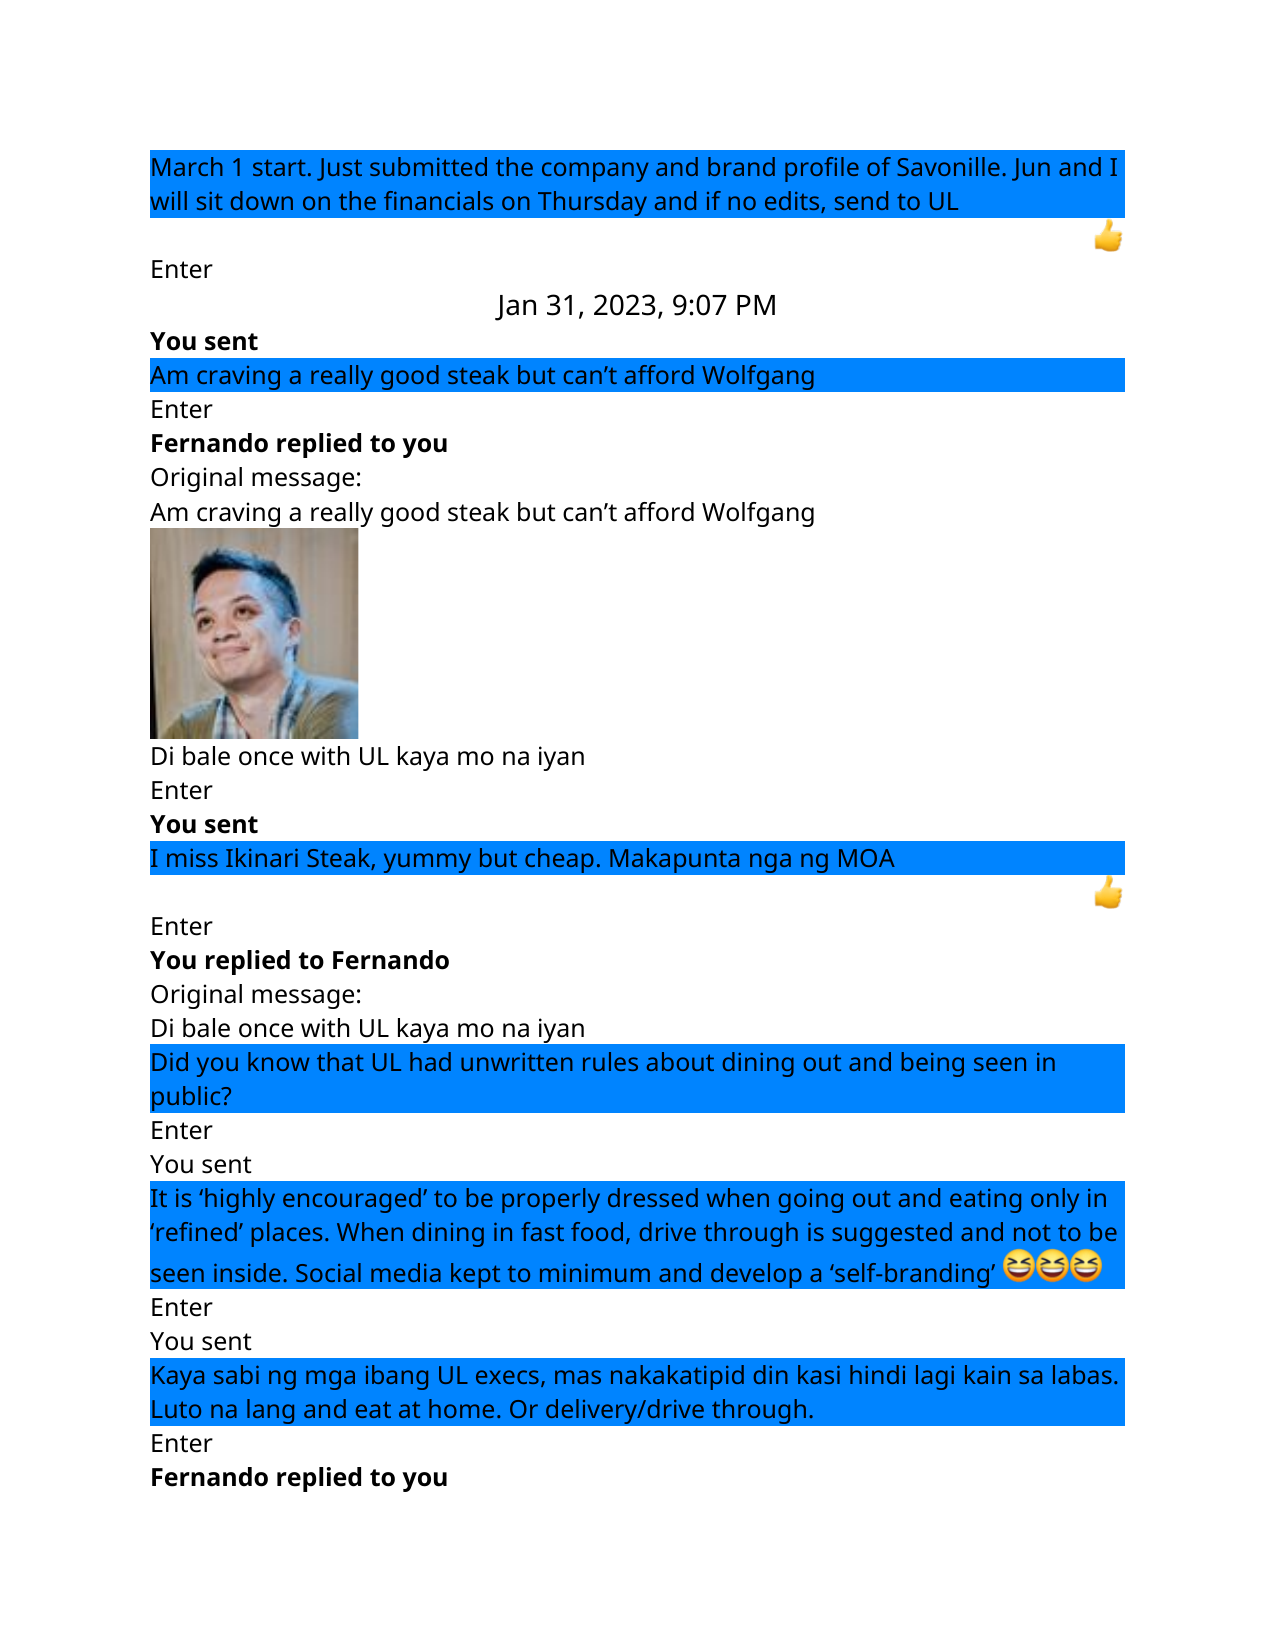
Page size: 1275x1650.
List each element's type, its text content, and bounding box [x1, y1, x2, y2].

picture [150, 528, 359, 739]
text Fernando replied to you [150, 426, 1125, 460]
text Did you know that UL had unwritten rules about dining out and being seen in public? [150, 1044, 1125, 1113]
text Di bale once with UL kaya mo na iyan [150, 1010, 1125, 1044]
text It is ‘highly encouraged’ to be properly dressed when going out and eating only in ‘refined’ places. When dining in fast food, drive through is suggested and not to be seen inside. Social media kept to minimum and develop a ‘self-branding’ [150, 1181, 1125, 1289]
text Enter [150, 908, 1125, 942]
text Enter [150, 251, 1125, 286]
text You replied to Fernando [150, 942, 1125, 976]
text Jan 31, 2023, 9:07 PM [150, 286, 1125, 324]
picture [1002, 1248, 1103, 1283]
text Di bale once with UL kaya mo na iyan [150, 739, 1125, 773]
text You sent [150, 1323, 1125, 1358]
text Am craving a really good steak but can’t afford Wolfgang [150, 358, 1125, 392]
text Enter [150, 392, 1125, 426]
picture [1091, 875, 1125, 909]
text Original message: [150, 460, 1125, 494]
text Am craving a really good steak but can’t afford Wolfgang [150, 494, 1125, 528]
text You sent [150, 1147, 1125, 1181]
text Enter [150, 1289, 1125, 1323]
text Enter [150, 1426, 1125, 1460]
text You sent [150, 324, 1125, 358]
text I miss Ikinari Steak, yummy but cheap. Makapunta nga ng MOA [150, 841, 1125, 875]
text March 1 start. Just submitted the company and brand profile of Savonille. Jun and I will sit down on the financials on Thursday and if no edits, send to UL [150, 150, 1125, 218]
text Enter [150, 1113, 1125, 1147]
text Enter [150, 773, 1125, 807]
text You sent [150, 807, 1125, 841]
text Fernando replied to you [150, 1460, 1125, 1494]
picture [1091, 218, 1125, 252]
text Kaya sabi ng mga ibang UL execs, mas nakakatipid din kasi hindi lagi kain sa labas. Luto na lang and eat at home. Or delivery/drive through. [150, 1358, 1125, 1426]
text Original message: [150, 976, 1125, 1010]
